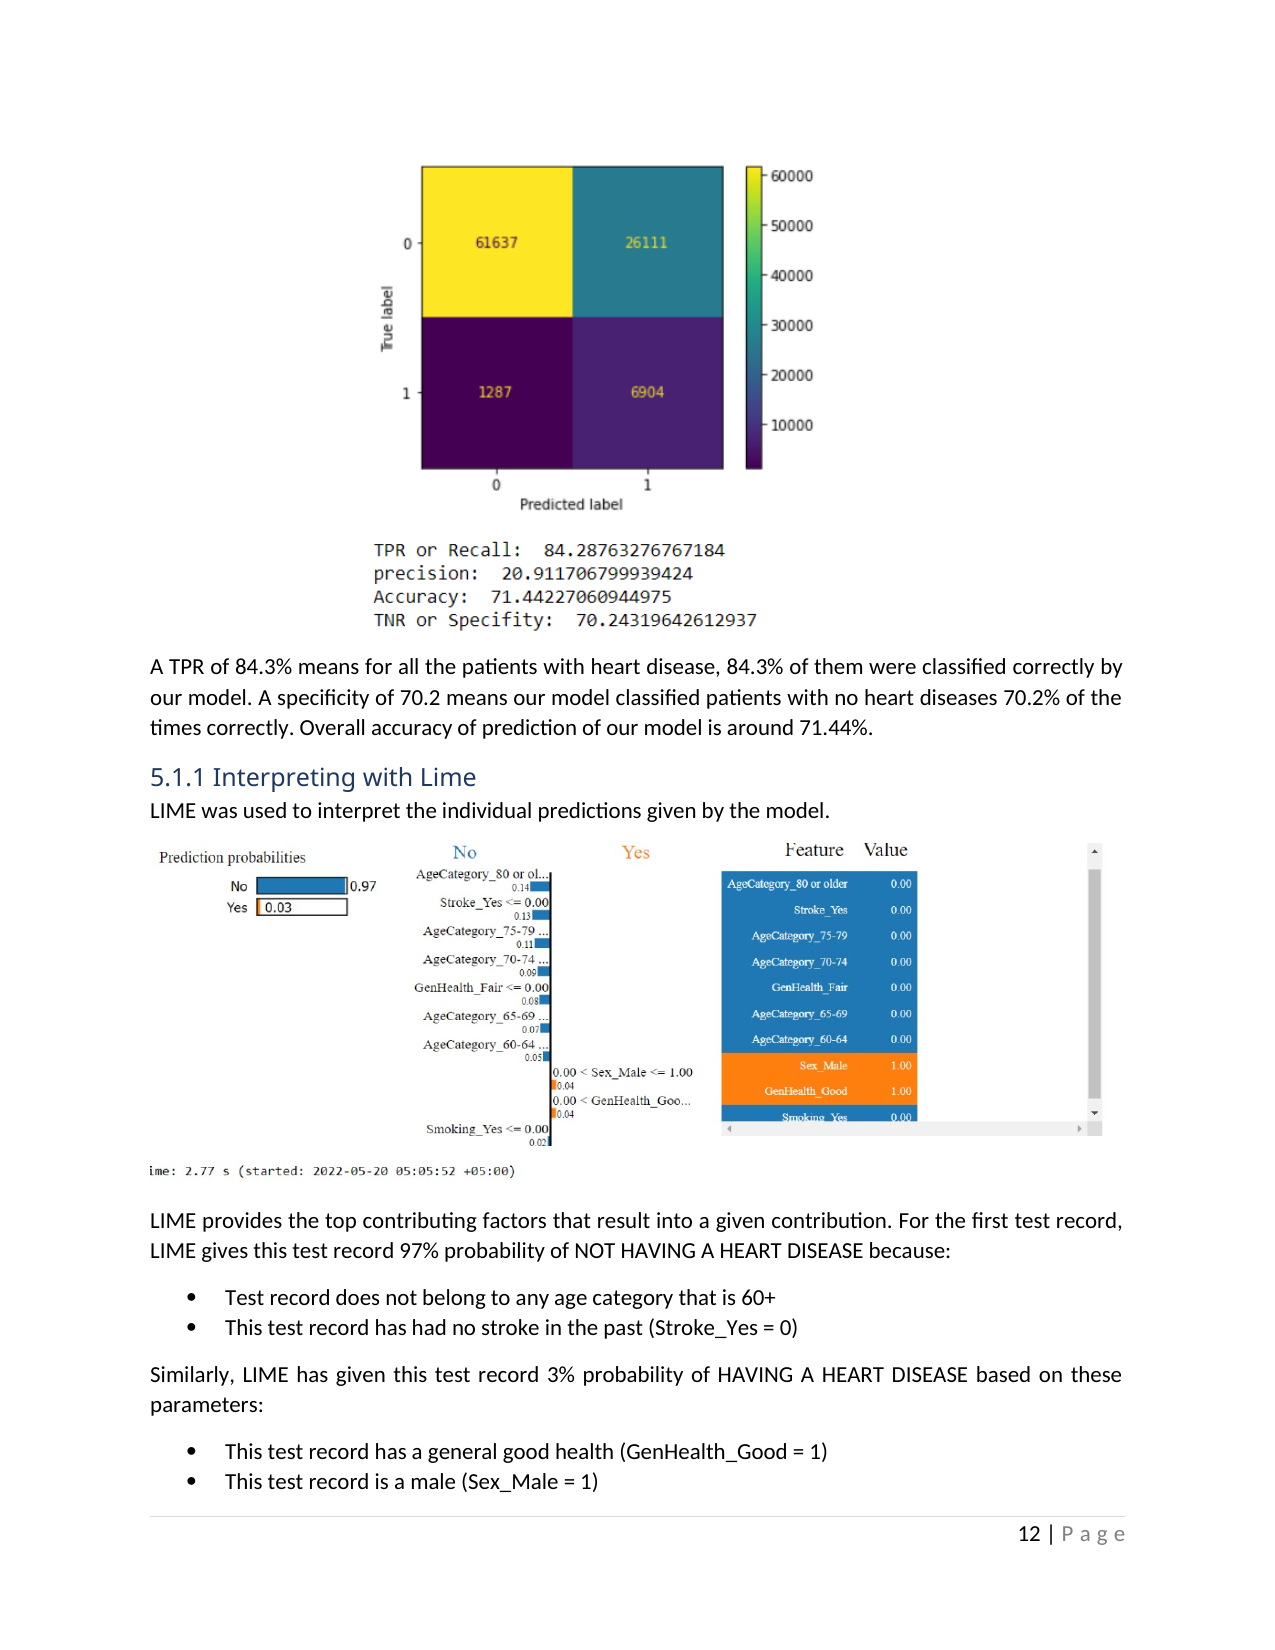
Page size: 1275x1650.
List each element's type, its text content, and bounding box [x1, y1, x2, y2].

picture [150, 843, 1125, 1187]
list Test record does not belong to any age category that is 60+ [187, 1283, 1125, 1311]
text LIME provides the top contributing factors that result into a given contribution. For the first test record, LIME gives this test record 97% probability of NOT HAVING A HEART DISEASE because: [150, 1206, 1125, 1264]
picture [353, 150, 922, 634]
list This test record has a general good health (GenHealth_Good = 1) [187, 1437, 1125, 1465]
text A TPR of 84.3% means for all the patients with heart disease, 84.3% of them were classified correctly by our model. A specificity of 70.2 means our model classified patients with no heart diseases 70.2% of the times correctly. Overall accuracy of prediction of our model is around 71.44%. [150, 652, 1125, 741]
text Similarly, LIME has given this test record 3% probability of HAVING A HEART DISEASE based on these parameters: [150, 1360, 1125, 1418]
text LIME was used to interpret the individual predictions given by the model. [150, 796, 1125, 824]
subtitle 5.1.1 Interpreting with Lime [150, 760, 1125, 794]
list This test record has had no stroke in the past (Stroke_Yes = 0) [187, 1313, 1125, 1341]
list This test record is a male (Sex_Male = 1) [187, 1467, 1125, 1495]
